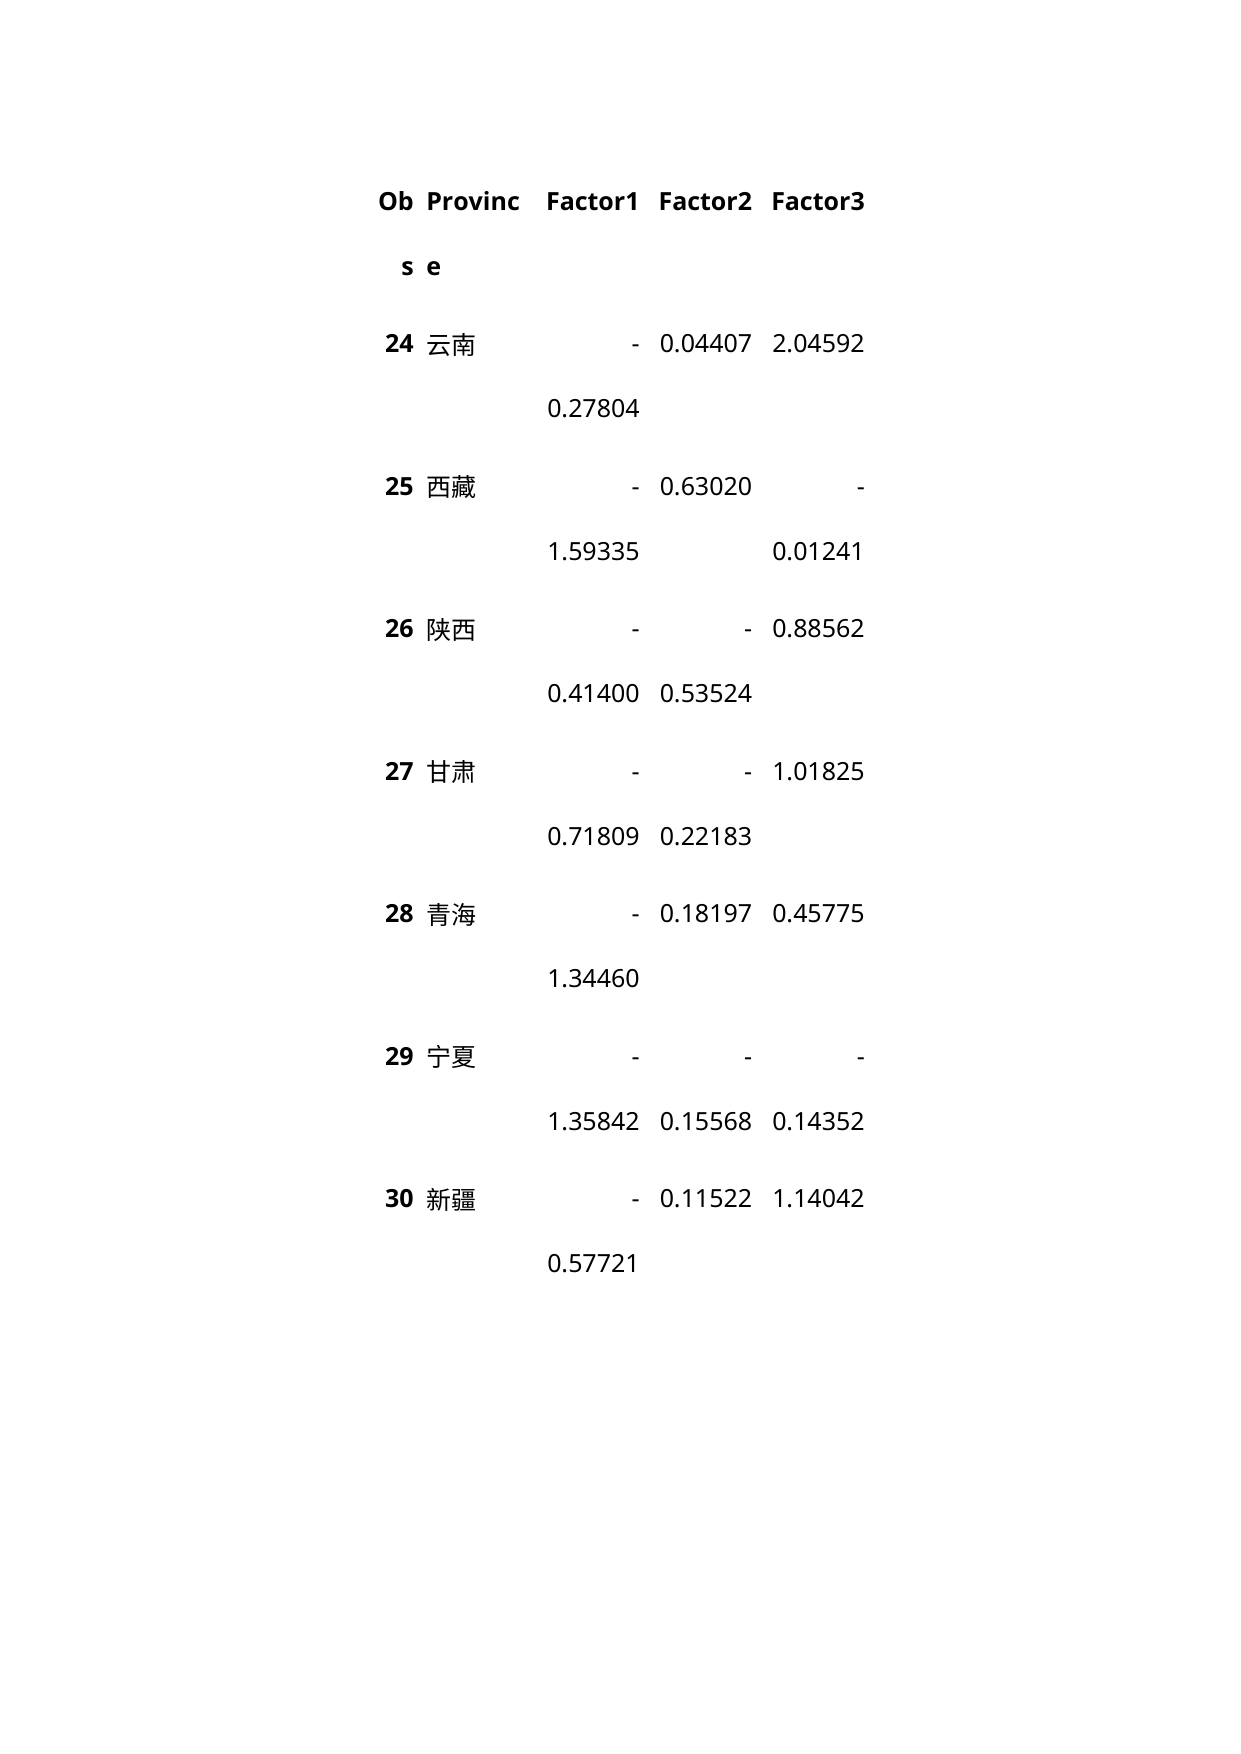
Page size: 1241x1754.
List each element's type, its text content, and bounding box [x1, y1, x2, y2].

table_cell -0.01241 [758, 447, 871, 589]
table_cell 1.01825 [758, 732, 871, 874]
table_cell 甘肃 [420, 732, 533, 874]
table_cell -0.27804 [533, 305, 646, 447]
table_cell -1.34460 [533, 875, 646, 1017]
table_cell 西藏 [420, 447, 533, 589]
table_cell -0.41400 [533, 590, 646, 732]
table_cell 宁夏 [420, 1017, 533, 1159]
table_cell 25 [370, 447, 420, 589]
table_cell 0.04407 [646, 305, 758, 447]
table_cell -0.57721 [533, 1160, 646, 1302]
table_cell 27 [370, 732, 420, 874]
table_header Factor1 [533, 162, 646, 304]
table_header Obs [370, 162, 420, 304]
table_cell 30 [370, 1160, 420, 1302]
table_cell -1.35842 [533, 1017, 646, 1159]
table_cell 1.14042 [758, 1160, 871, 1302]
table_cell 0.88562 [758, 590, 871, 732]
table_cell 青海 [420, 875, 533, 1017]
table_cell 29 [370, 1017, 420, 1159]
table_cell 云南 [420, 305, 533, 447]
table_cell 陕西 [420, 590, 533, 732]
table_cell -0.14352 [758, 1017, 871, 1159]
table_cell -1.59335 [533, 447, 646, 589]
table_cell -0.71809 [533, 732, 646, 874]
table_cell 0.18197 [646, 875, 758, 1017]
table_cell 2.04592 [758, 305, 871, 447]
table_cell 24 [370, 305, 420, 447]
table_cell 0.45775 [758, 875, 871, 1017]
table_cell -0.53524 [646, 590, 758, 732]
table_header Province [420, 162, 533, 304]
table_header Factor3 [758, 162, 871, 304]
table_cell 0.63020 [646, 447, 758, 589]
table_header Factor2 [646, 162, 758, 304]
table_cell 28 [370, 875, 420, 1017]
table_cell 新疆 [420, 1160, 533, 1302]
table_cell -0.15568 [646, 1017, 758, 1159]
table_cell 0.11522 [646, 1160, 758, 1302]
table_cell -0.22183 [646, 732, 758, 874]
table_cell 26 [370, 590, 420, 732]
